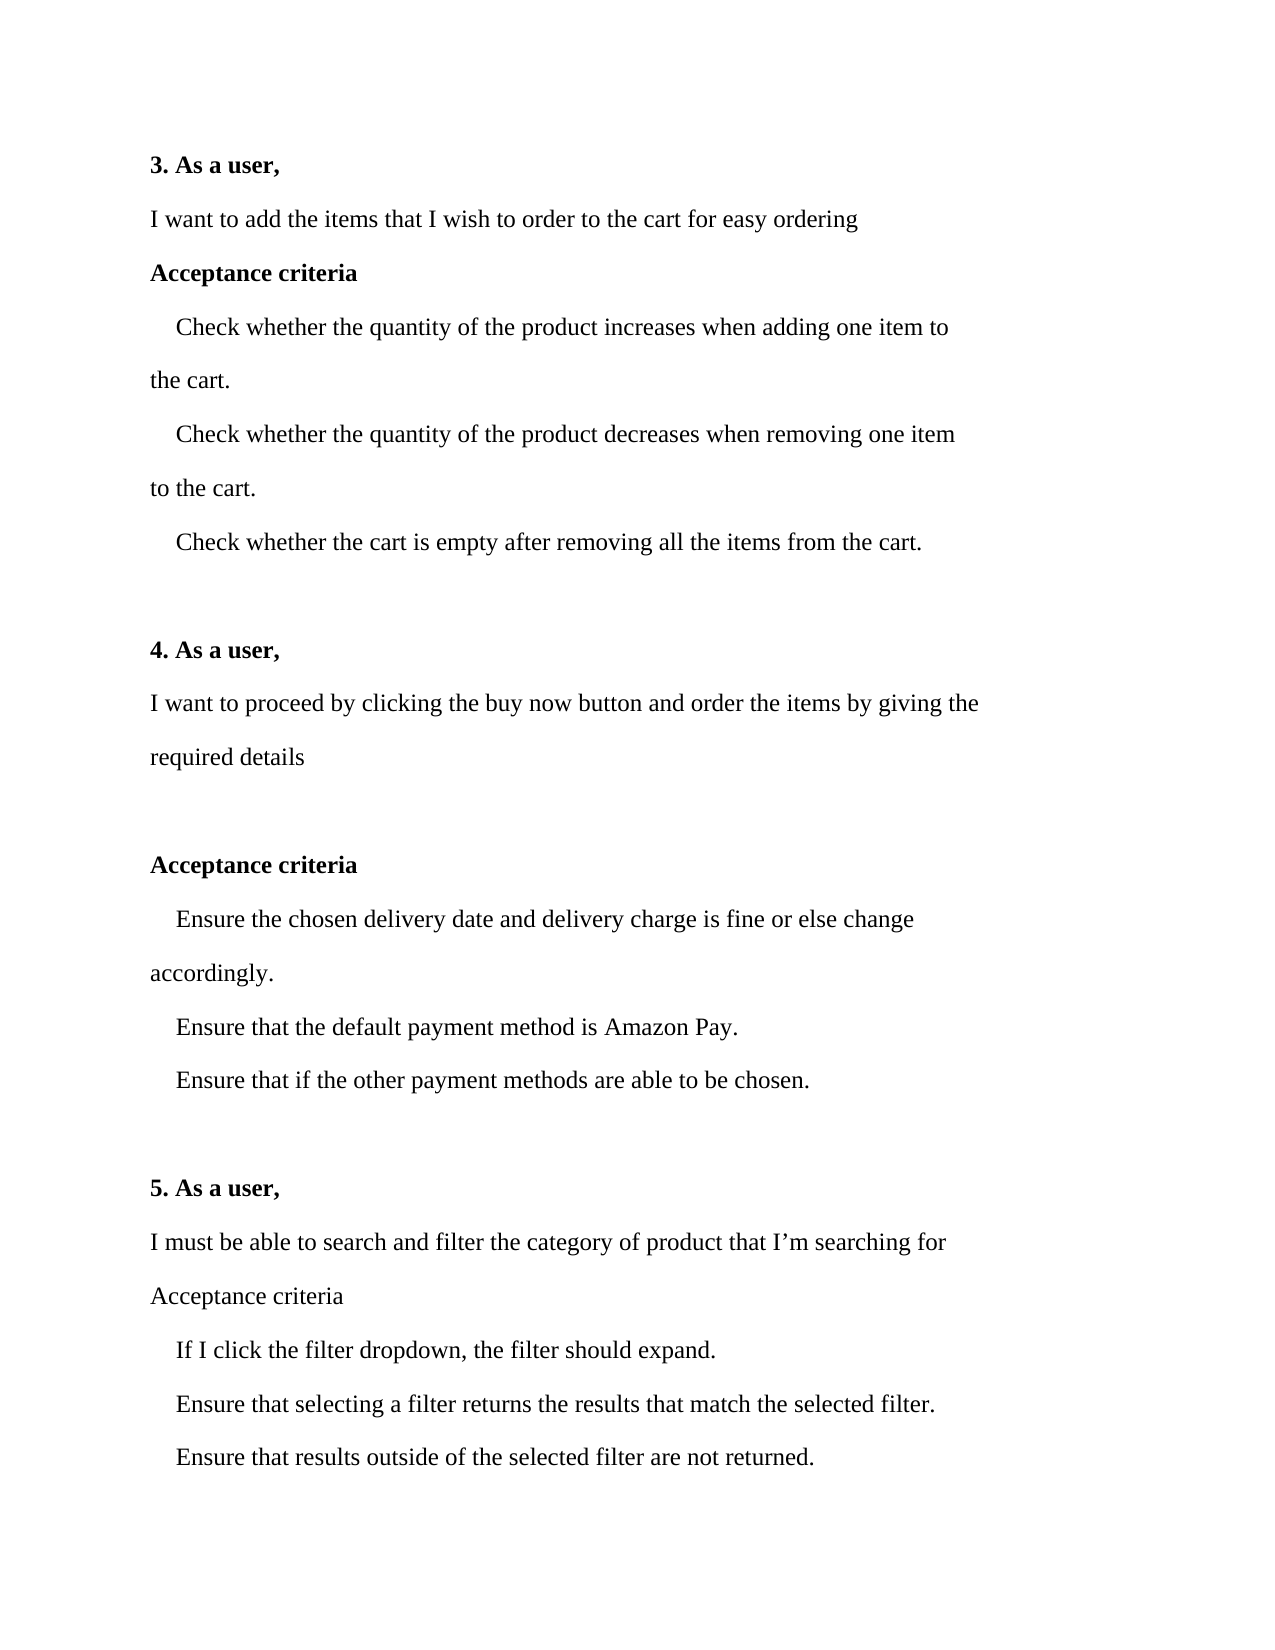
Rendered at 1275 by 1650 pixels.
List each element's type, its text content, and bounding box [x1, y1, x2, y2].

text to the cart. [150, 473, 1125, 502]
text Acceptance criteria [150, 258, 1125, 286]
text  Check whether the cart is empty after removing all the items from the cart. [150, 527, 1125, 556]
text 3. As a user, [150, 150, 1125, 179]
text 4. As a user, [150, 635, 1125, 663]
text accordingly. [150, 958, 1125, 987]
text  Ensure that if the other payment methods are able to be chosen. [150, 1066, 1125, 1094]
text I want to add the items that I wish to order to the cart for easy ordering [150, 204, 1125, 233]
text I want to proceed by clicking the buy now button and order the items by giving the [150, 688, 1125, 717]
text  Ensure that the default payment method is Amazon Pay. [150, 1012, 1125, 1040]
text  Check whether the quantity of the product increases when adding one item to [150, 312, 1125, 340]
text  Ensure that results outside of the selected filter are not returned. [150, 1442, 1125, 1471]
text Acceptance criteria [150, 850, 1125, 879]
text the cart. [150, 365, 1125, 394]
text  Check whether the quantity of the product decreases when removing one item [150, 419, 1125, 448]
text  If I click the filter dropdown, the filter should expand. [150, 1335, 1125, 1363]
text Acceptance criteria [150, 1281, 1125, 1310]
text 5. As a user, [150, 1173, 1125, 1202]
text  Ensure that selecting a filter returns the results that match the selected filter. [150, 1389, 1125, 1417]
text required details [150, 742, 1125, 771]
text I must be able to search and filter the category of product that I’m searching for [150, 1227, 1125, 1256]
text  Ensure the chosen delivery date and delivery charge is fine or else change [150, 904, 1125, 933]
